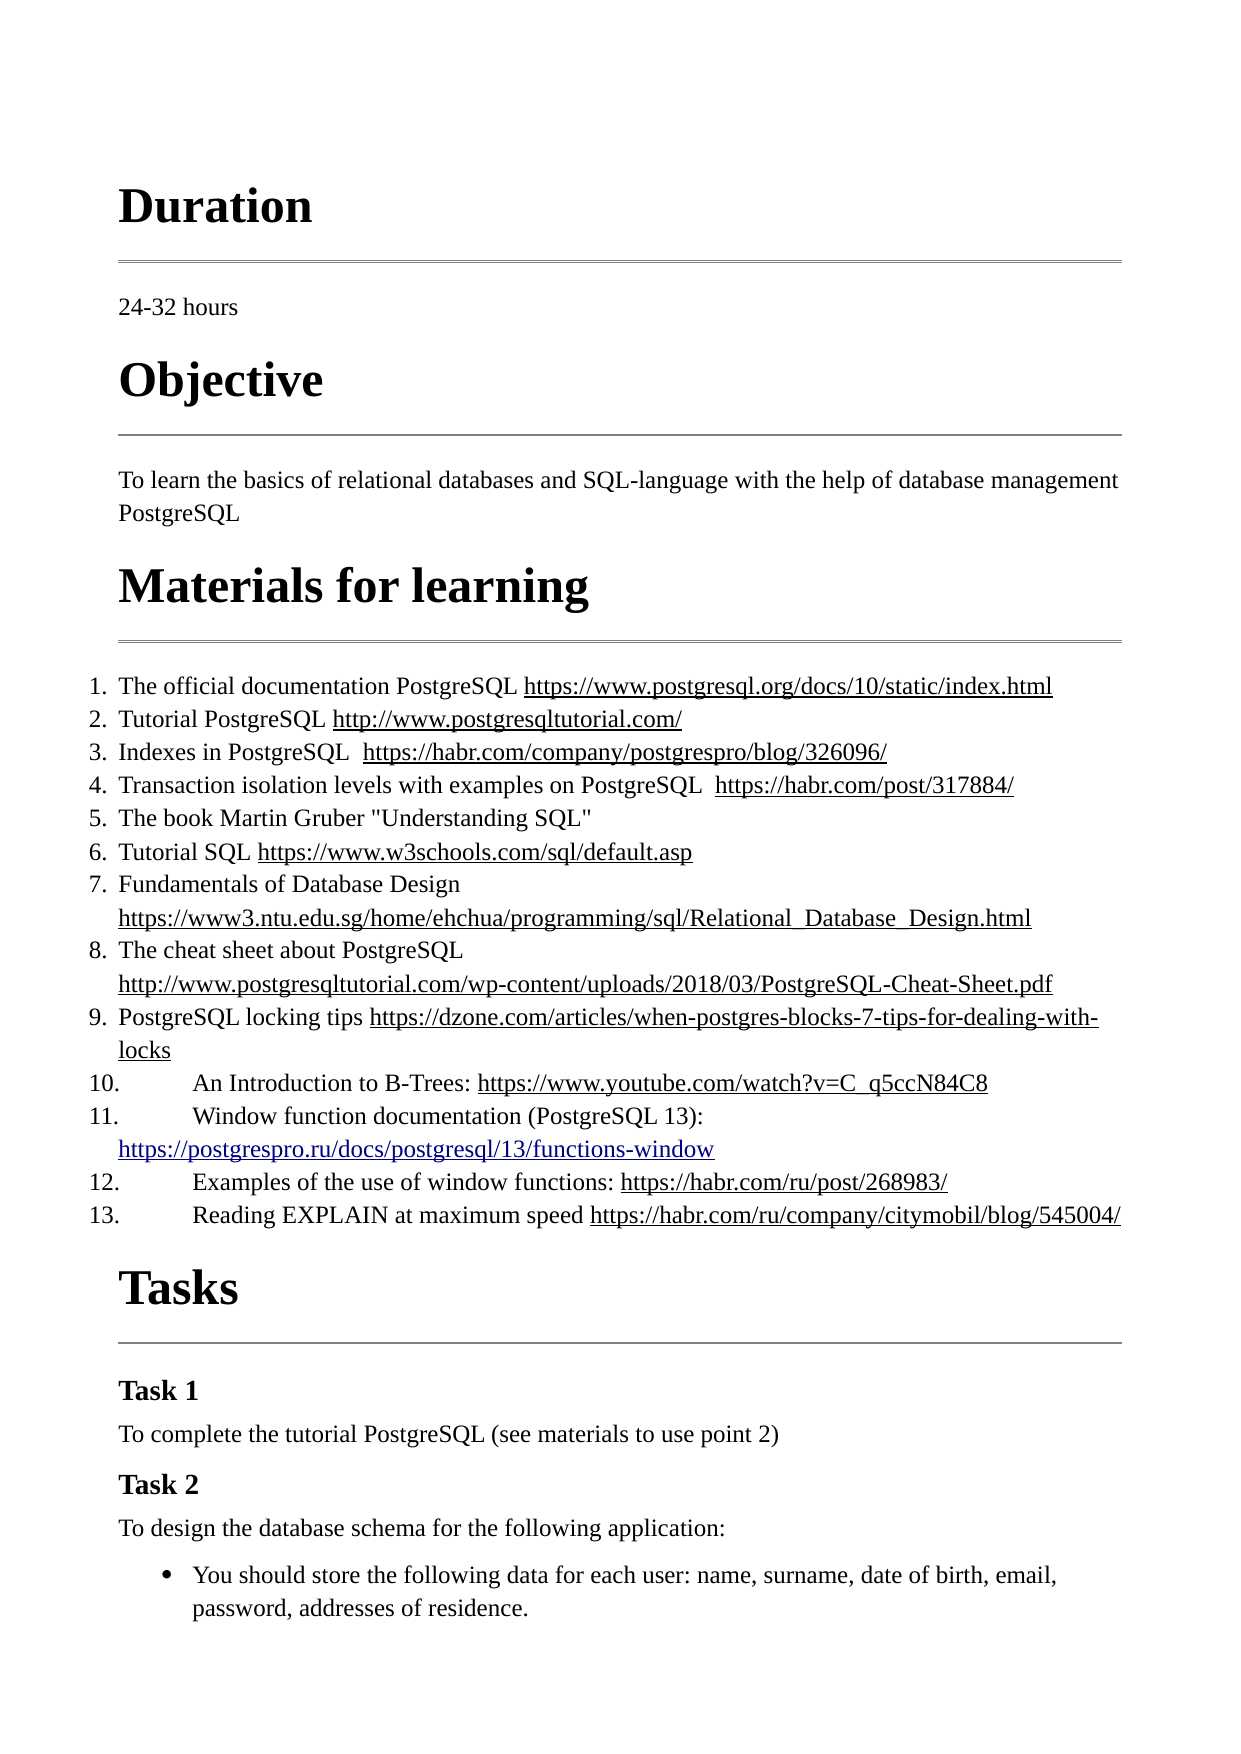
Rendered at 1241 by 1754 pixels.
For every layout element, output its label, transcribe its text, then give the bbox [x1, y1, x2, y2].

subtitle Materials for learning [118, 556, 1122, 613]
list The cheat sheet about PostgreSQL http://www.postgresqltutorial.com/wp-content/uploads/2018/03/PostgreSQL-Cheat-Sheet.pdf [89, 936, 1122, 997]
subtitle Task 2 [118, 1467, 1122, 1500]
list Examples of the use of window functions: https://habr.com/ru/post/268983/ [89, 1167, 1122, 1196]
list The official documentation PostgreSQL https://www.postgresql.org/docs/10/static/index.html [89, 671, 1122, 700]
text To complete the tutorial PostgreSQL (see materials to use point 2) [118, 1419, 1122, 1448]
list Transaction isolation levels with examples on PostgreSQL https://habr.com/post/317884/ [89, 771, 1122, 799]
text To learn the basics of relational databases and SQL-language with the help of database management PostgreSQL [118, 465, 1122, 527]
subtitle Objective [118, 349, 1122, 407]
list PostgreSQL locking tips https://dzone.com/articles/when-postgres-blocks-7-tips-for-dealing-with-locks [89, 1002, 1122, 1063]
list Reading EXPLAIN at maximum speed https://habr.com/ru/company/citymobil/blog/545004/ [89, 1200, 1122, 1228]
subtitle Task 1 [118, 1373, 1122, 1407]
list An Introduction to B-Trees: https://www.youtube.com/watch?v=C_q5ccN84C8 [89, 1068, 1122, 1096]
list Fundamentals of Database Design https://www3.ntu.edu.sg/home/ehchua/programming/sql/Relational_Database_Design.html [89, 869, 1122, 931]
list Tutorial SQL https://www.w3schools.com/sql/default.asp [89, 837, 1122, 865]
subtitle Duration [118, 176, 1122, 234]
list Indexes in PostgreSQL https://habr.com/company/postgrespro/blog/326096/ [89, 737, 1122, 766]
list Window function documentation (PostgreSQL 13): https://postgrespro.ru/docs/postgresql/13/functions-window [89, 1101, 1122, 1162]
subtitle Tasks [118, 1258, 1122, 1315]
text 24-32 hours [118, 292, 1122, 320]
list The book Martin Gruber "Understanding SQL" [89, 803, 1122, 832]
list You should store the following data for each user: name, surname, date of birth, email, password, addresses of residence. [162, 1561, 1122, 1622]
text To design the database schema for the following application: [118, 1513, 1122, 1542]
list Tutorial PostgreSQL http://www.postgresqltutorial.com/ [89, 704, 1122, 733]
